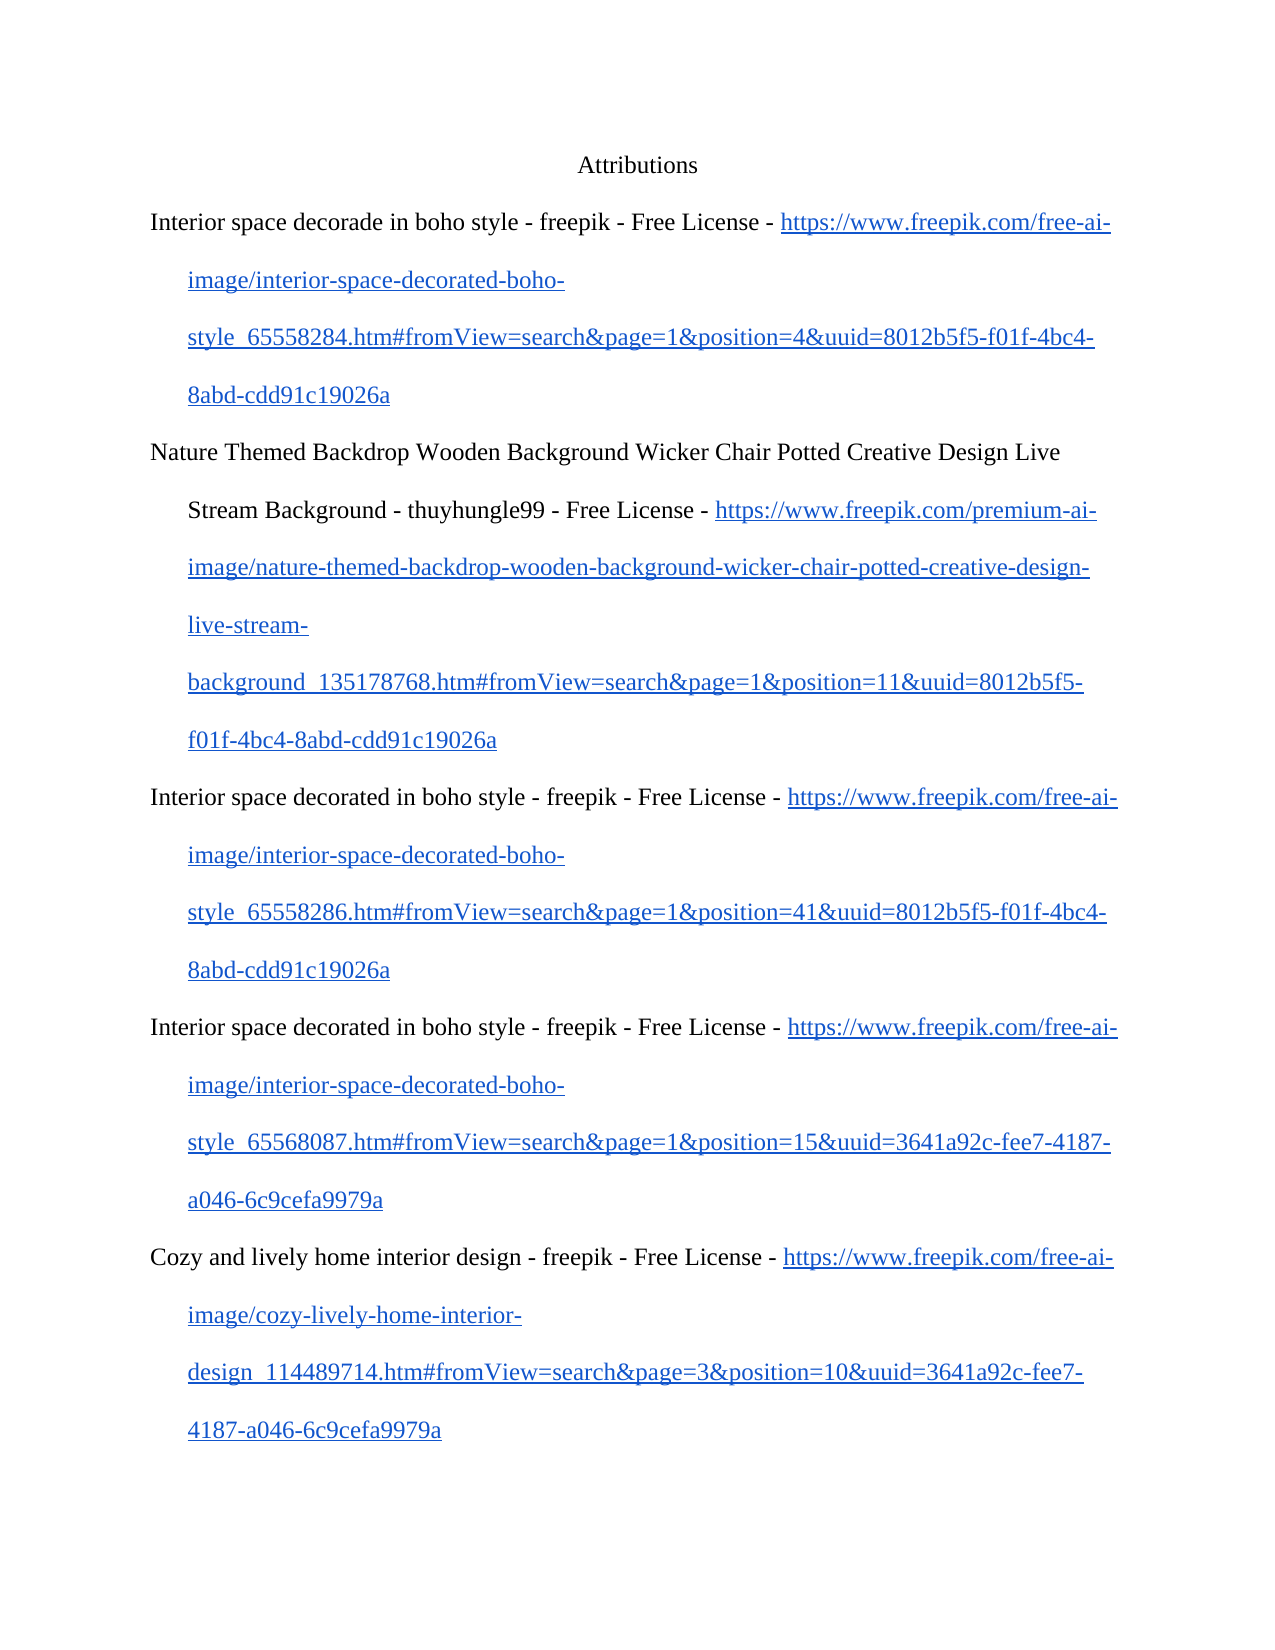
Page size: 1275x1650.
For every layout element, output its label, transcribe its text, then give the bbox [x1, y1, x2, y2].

text Interior space decorade in boho style - freepik - Free License - https://www.freepik.com/free-ai-image/interior-space-decorated-boho-style_65558284.htm#fromView=search&page=1&position=4&uuid=8012b5f5-f01f-4bc4-8abd-cdd91c19026a [150, 207, 1125, 409]
text Nature Themed Backdrop Wooden Background Wicker Chair Potted Creative Design Live Stream Background - thuyhungle99 - Free License - https://www.freepik.com/premium-ai-image/nature-themed-backdrop-wooden-background-wicker-chair-potted-creative-design-live-stream-background_135178768.htm#fromView=search&page=1&position=11&uuid=8012b5f5-f01f-4bc4-8abd-cdd91c19026a [150, 437, 1125, 754]
text Attributions [150, 150, 1125, 179]
text Cozy and lively home interior design - freepik - Free License - https://www.freepik.com/free-ai-image/cozy-lively-home-interior-design_114489714.htm#fromView=search&page=3&position=10&uuid=3641a92c-fee7-4187-a046-6c9cefa9979a [150, 1242, 1125, 1444]
text Interior space decorated in boho style - freepik - Free License - https://www.freepik.com/free-ai-image/interior-space-decorated-boho-style_65558286.htm#fromView=search&page=1&position=41&uuid=8012b5f5-f01f-4bc4-8abd-cdd91c19026a [150, 782, 1125, 984]
text Interior space decorated in boho style - freepik - Free License - https://www.freepik.com/free-ai-image/interior-space-decorated-boho-style_65568087.htm#fromView=search&page=1&position=15&uuid=3641a92c-fee7-4187-a046-6c9cefa9979a [150, 1012, 1125, 1214]
